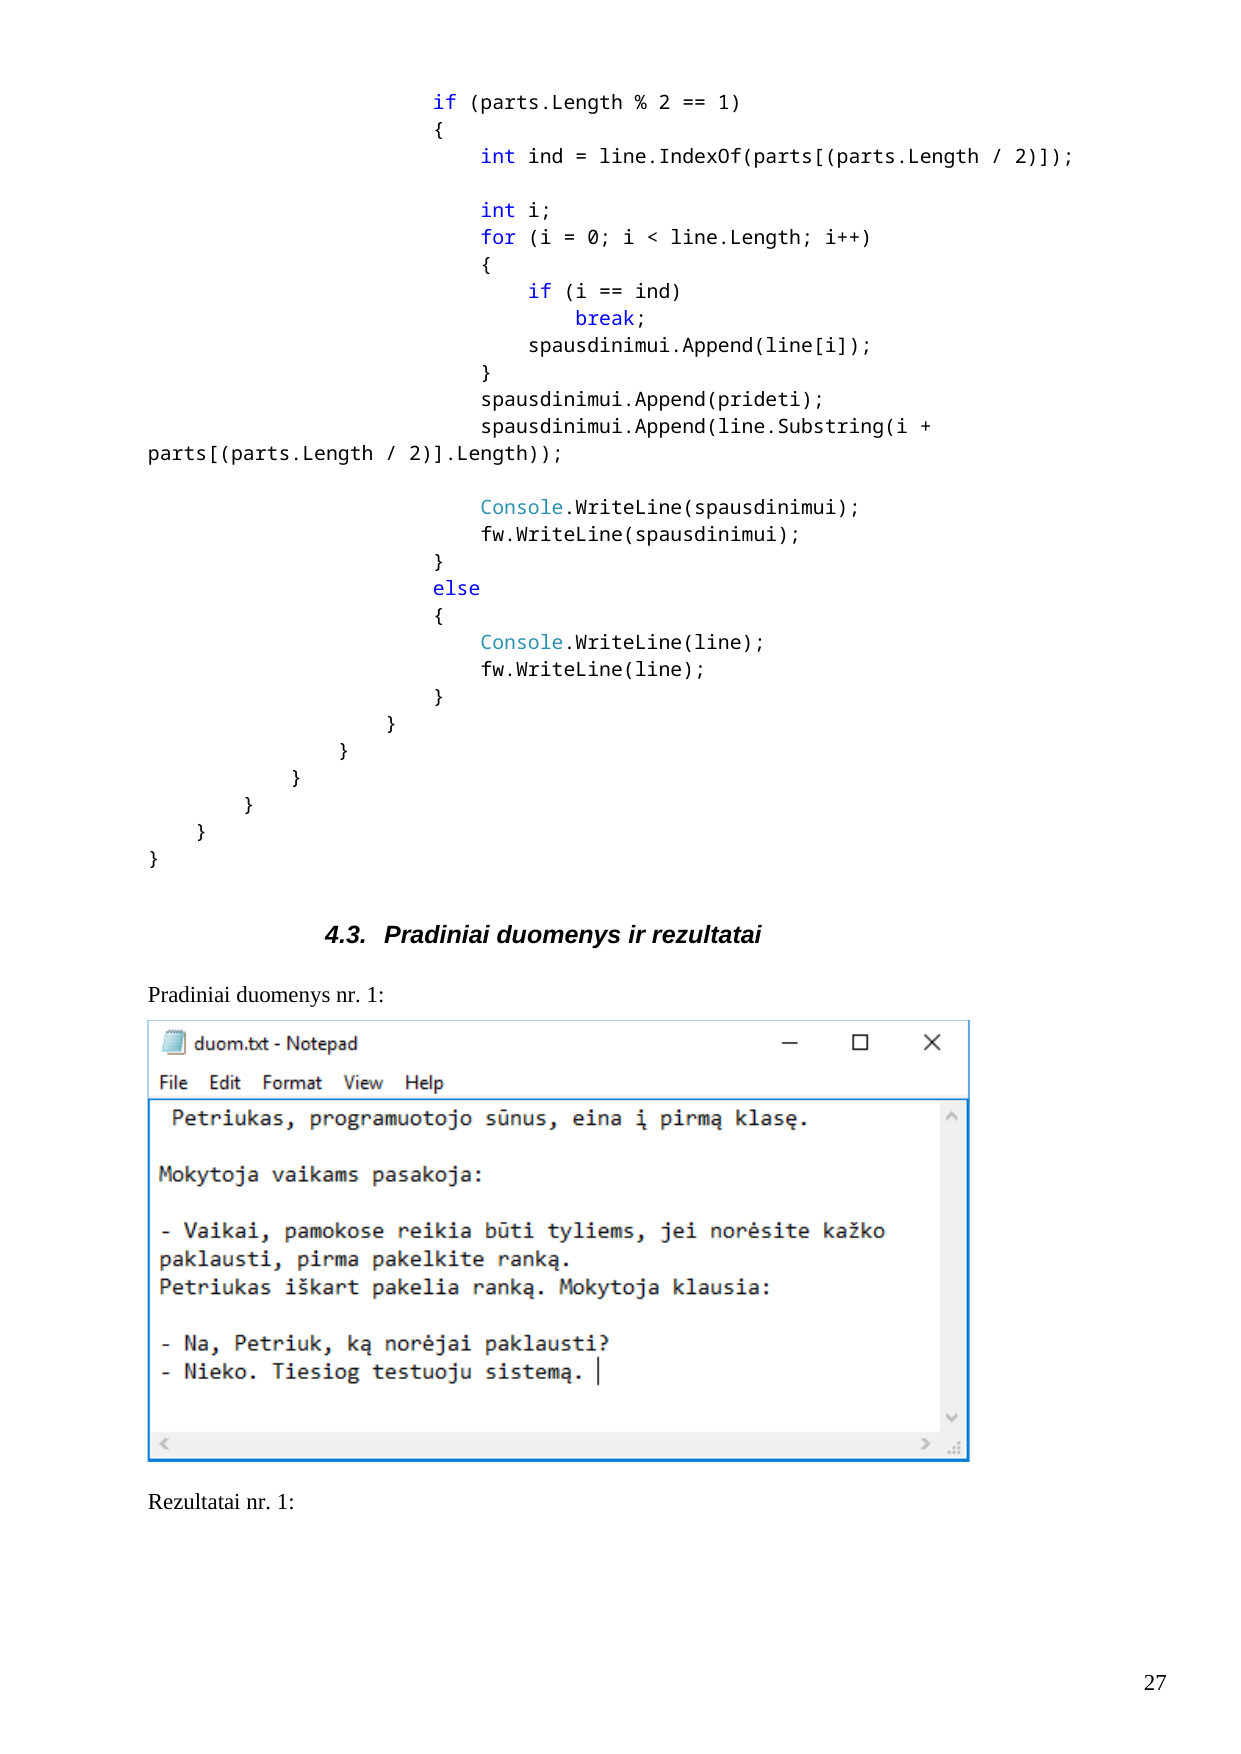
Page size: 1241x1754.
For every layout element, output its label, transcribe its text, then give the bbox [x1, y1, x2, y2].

text { [148, 601, 1181, 628]
text fw.WriteLine(line); [148, 655, 1181, 682]
text Rezultatai nr. 1: [148, 1488, 1181, 1515]
text break; [148, 304, 1181, 331]
text } [148, 709, 1181, 736]
text int ind = line.IndexOf(parts[(parts.Length / 2)]); [148, 143, 1181, 169]
text Console.WriteLine(spausdinimui); [148, 493, 1181, 520]
text spausdinimui.Append(line.Substring(i + parts[(parts.Length / 2)].Length)); [148, 412, 1181, 466]
text { [148, 116, 1181, 143]
picture [147, 1020, 970, 1462]
text Console.WriteLine(line); [148, 628, 1181, 655]
text } [148, 790, 1181, 817]
text } [148, 763, 1181, 790]
text } [148, 358, 1181, 385]
text spausdinimui.Append(prideti); [148, 385, 1181, 412]
text } [148, 682, 1181, 709]
text if (i == ind) [148, 277, 1181, 304]
text fw.WriteLine(spausdinimui); [148, 520, 1181, 547]
text int i; [148, 197, 1181, 223]
text spausdinimui.Append(line[i]); [148, 331, 1181, 358]
text } [148, 817, 1181, 844]
text Pradiniai duomenys nr. 1: [148, 981, 1181, 1007]
text } [148, 547, 1181, 574]
text { [148, 251, 1181, 277]
text } [148, 844, 1181, 871]
text } [148, 736, 1181, 763]
text else [148, 574, 1181, 601]
subtitle Pradiniai duomenys ir rezultatai [325, 920, 1181, 948]
text if (parts.Length % 2 == 1) [148, 89, 1181, 116]
text for (i = 0; i < line.Length; i++) [148, 223, 1181, 251]
